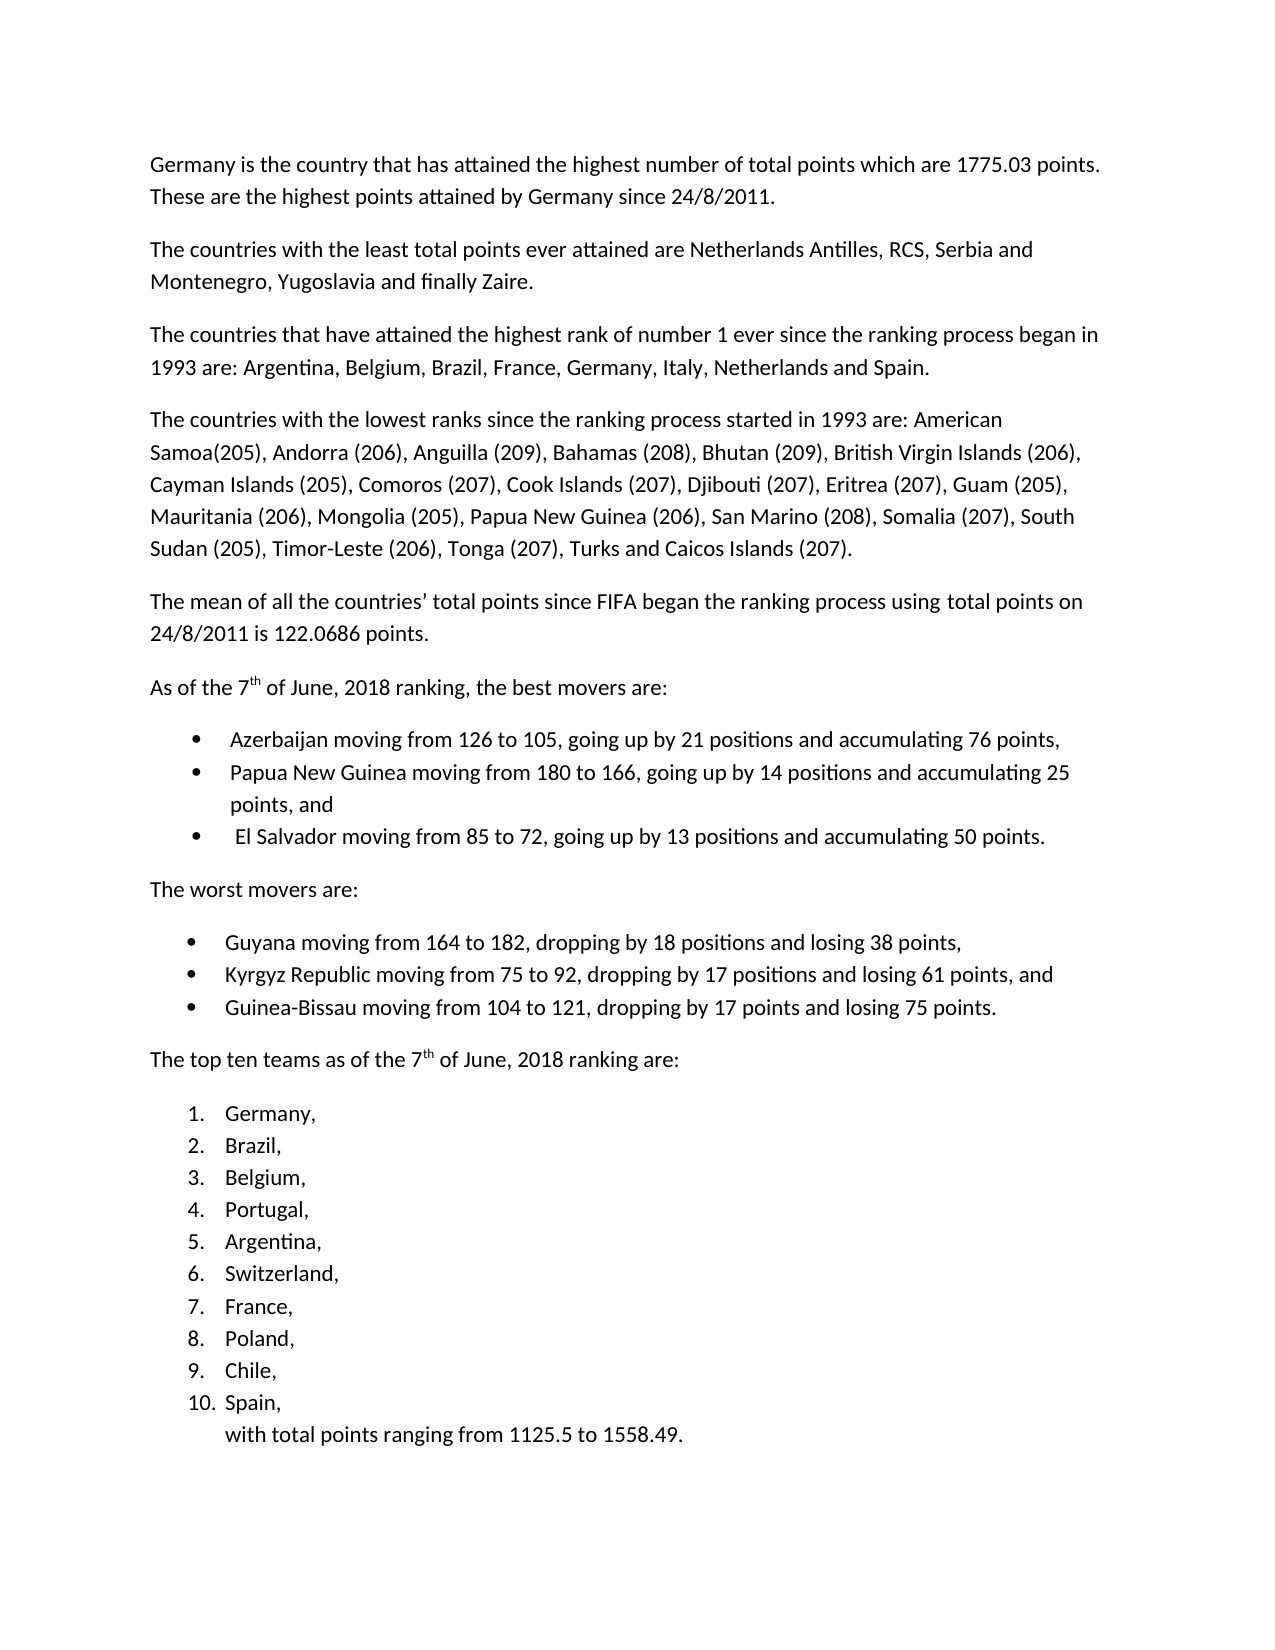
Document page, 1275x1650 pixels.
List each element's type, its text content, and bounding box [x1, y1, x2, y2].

list El Salvador moving from 85 to 72, going up by 13 positions and accumulating 50 points. [192, 822, 1125, 850]
text The countries that have attained the highest rank of number 1 ever since the ranking process began in 1993 are: Argentina, Belgium, Brazil, France, Germany, Italy, Netherlands and Spain. [150, 320, 1125, 381]
list Chile, [187, 1356, 1125, 1384]
text Germany is the country that has attained the highest number of total points which are 1775.03 points. These are the highest points attained by Germany since 24/8/2011. [150, 150, 1125, 210]
list Germany, [187, 1099, 1125, 1127]
list Guinea-Bissau moving from 104 to 121, dropping by 17 points and losing 75 points. [187, 993, 1125, 1021]
list Switzerland, [187, 1259, 1125, 1288]
list Belgium, [187, 1163, 1125, 1191]
text The countries with the lowest ranks since the ranking process started in 1993 are: American Samoa(205), Andorra (206), Anguilla (209), Bahamas (208), Bhutan (209), British Virgin Islands (206), Cayman Islands (205), Comoros (207), Cook Islands (207), Djibouti (207), Eritrea (207), Guam (205), Mauritania (206), Mongolia (205), Papua New Guinea (206), San Marino (208), Somalia (207), South Sudan (205), Timor-Leste (206), Tonga (207), Turks and Caicos Islands (207). [150, 406, 1125, 562]
list Kyrgyz Republic moving from 75 to 92, dropping by 17 positions and losing 61 points, and [187, 960, 1125, 988]
text As of the 7th of June, 2018 ranking, the best movers are: [150, 673, 1125, 701]
text The top ten teams as of the 7th of June, 2018 ranking are: [150, 1046, 1125, 1074]
list Brazil, [187, 1131, 1125, 1159]
list Guyana moving from 164 to 182, dropping by 18 positions and losing 38 points, [187, 928, 1125, 956]
list Argentina, [187, 1227, 1125, 1255]
text The worst movers are: [150, 875, 1125, 903]
list France, [187, 1292, 1125, 1320]
list Azerbaijan moving from 126 to 105, going up by 21 positions and accumulating 76 points, [192, 726, 1125, 754]
list Portugal, [187, 1195, 1125, 1223]
list with total points ranging from 1125.5 to 1558.49. [225, 1421, 1125, 1448]
list Papua New Guinea moving from 180 to 166, going up by 14 positions and accumulating 25 points, and [192, 758, 1125, 818]
list Spain, [187, 1388, 1125, 1416]
list Poland, [187, 1324, 1125, 1352]
text The countries with the least total points ever attained are Netherlands Antilles, RCS, Serbia and Montenegro, Yugoslavia and finally Zaire. [150, 235, 1125, 295]
text The mean of all the countries’ total points since FIFA began the ranking process using total points on 24/8/2011 is 122.0686 points. [150, 587, 1125, 648]
